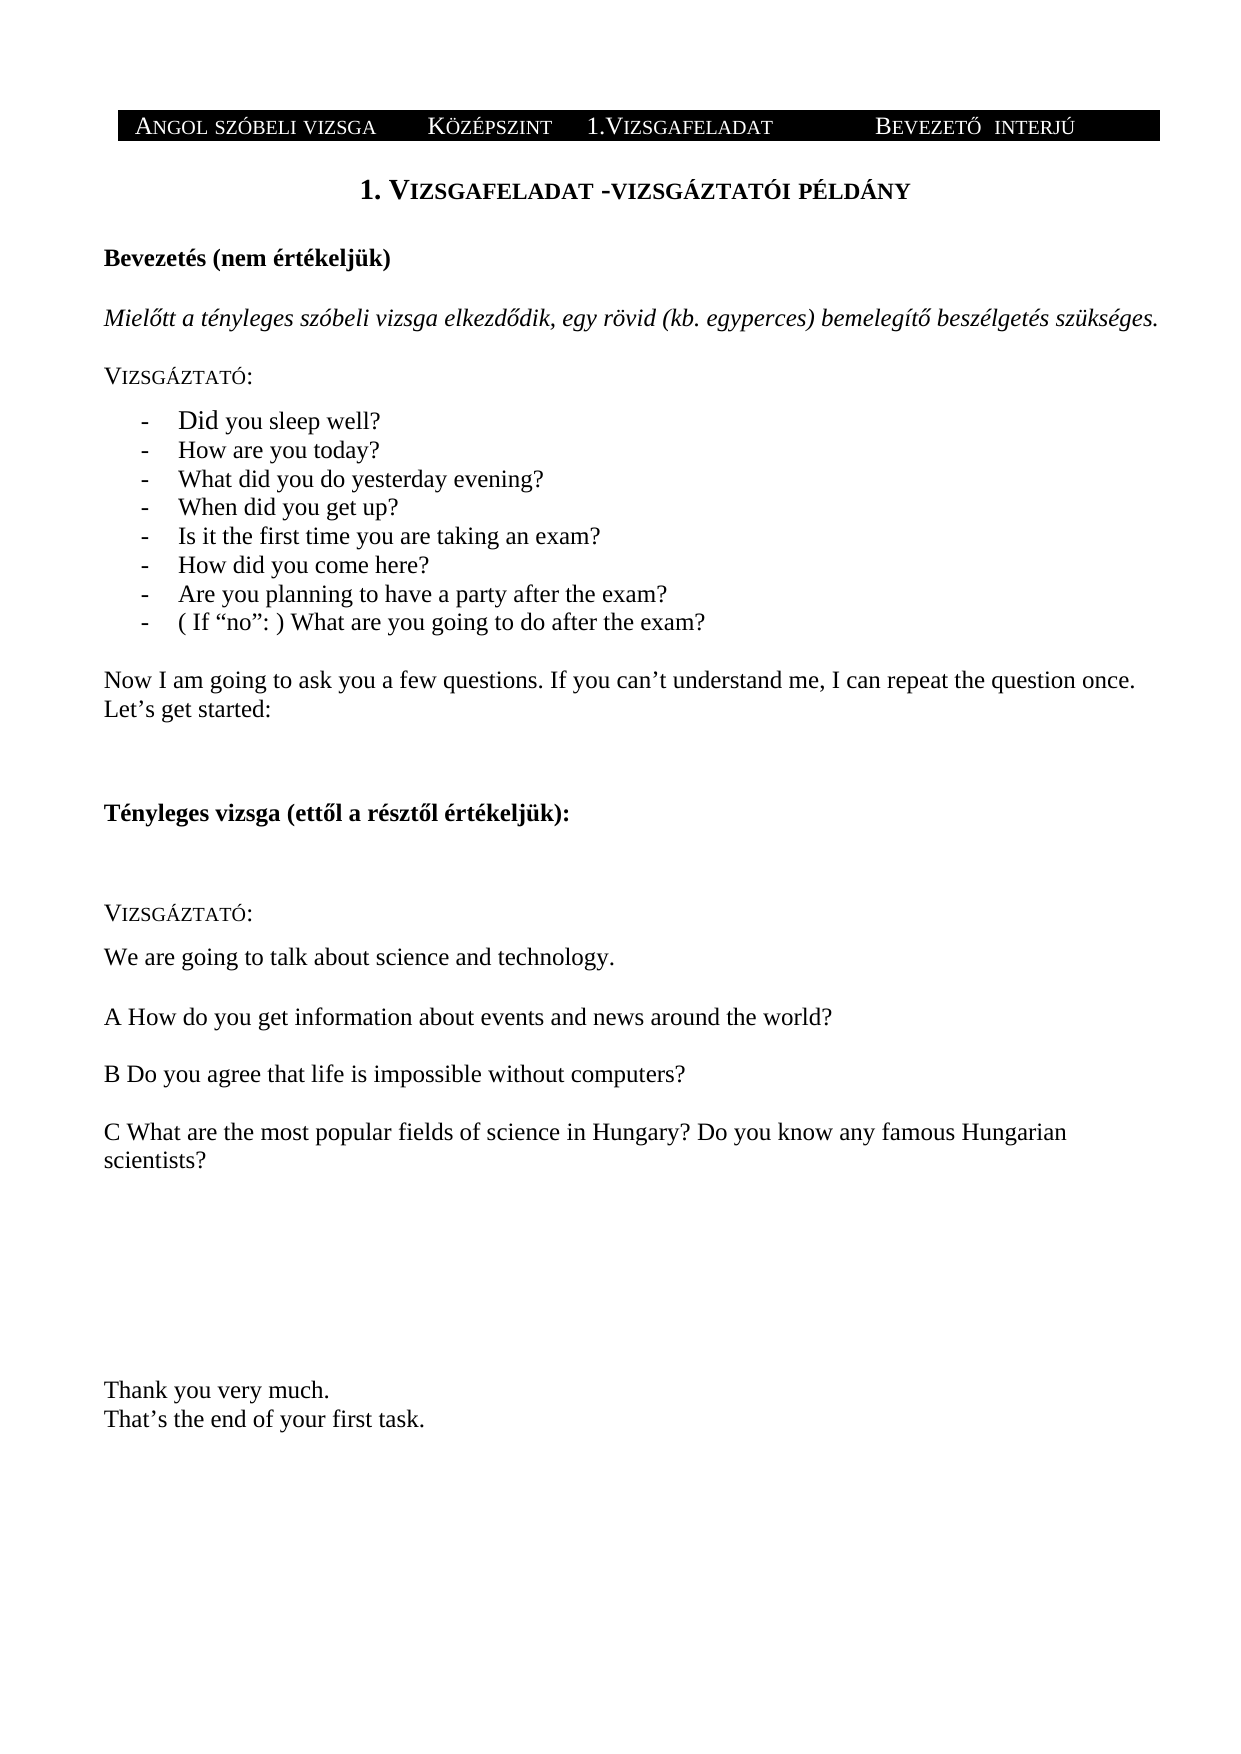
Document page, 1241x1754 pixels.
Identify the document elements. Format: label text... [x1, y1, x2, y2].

text B Do you agree that life is impossible without computers? [103, 1059, 1167, 1088]
list Did you sleep well? [141, 404, 1167, 435]
table_header 1.Vizsgafeladat [569, 111, 790, 140]
list Are you planning to have a party after the exam? [141, 579, 1167, 607]
list Is it the first time you are taking an exam? [141, 521, 1167, 550]
table_header Bevezető interjú [791, 111, 1159, 140]
table_header Középszint [392, 111, 568, 140]
text A How do you get information about events and news around the world? [103, 1002, 1167, 1030]
text Thank you very much. [103, 1375, 1167, 1404]
list How are you today? [141, 435, 1167, 464]
list What did you do yesterday evening? [141, 464, 1167, 492]
text Now I am going to ask you a few questions. If you can’t understand me, I can repeat the question once. Let’s get started: [103, 665, 1167, 722]
text We are going to talk about science and technology. [103, 942, 1167, 970]
list How did you come here? [141, 550, 1167, 579]
text Vizsgáztató: [103, 361, 1167, 389]
text Mielőtt a tényleges szóbeli vizsga elkezdődik, egy rövid (kb. egyperces) bemelegítő beszélgetés szükséges. [103, 303, 1167, 332]
text Tényleges vizsga (ettől a résztől értékeljük): [103, 798, 1167, 827]
text 1. Vizsgafeladat -vizsgáztatói példány [103, 172, 1167, 206]
text Bevezetés (nem értékeljük) [103, 243, 1167, 272]
table_header Angol szóbeli vizsga [119, 111, 391, 140]
list ( If “no”: ) What are you going to do after the exam? [141, 607, 1167, 636]
text That’s the end of your first task. [103, 1404, 1167, 1433]
list When did you get up? [141, 492, 1167, 521]
text Vizsgáztató: [103, 898, 1167, 927]
text C What are the most popular fields of science in Hungary? Do you know any famous Hungarian scientists? [103, 1117, 1167, 1174]
